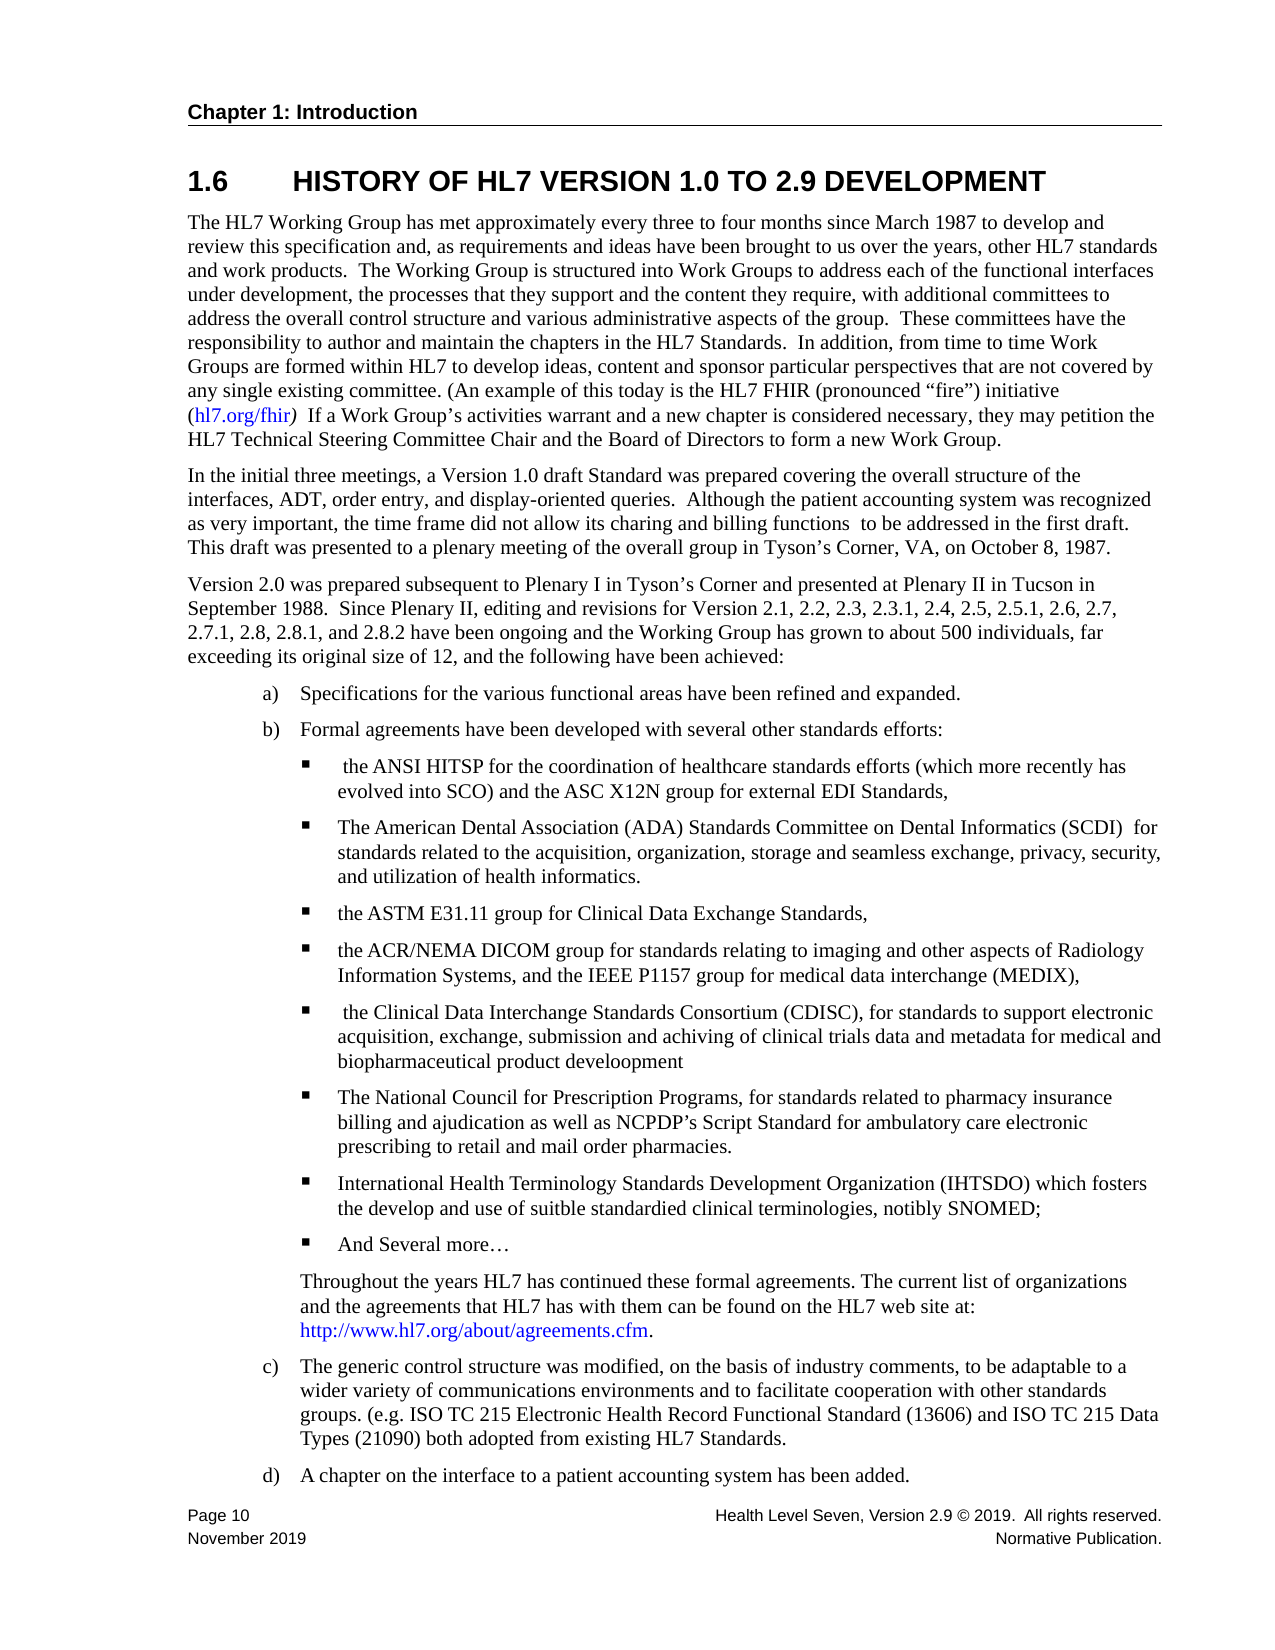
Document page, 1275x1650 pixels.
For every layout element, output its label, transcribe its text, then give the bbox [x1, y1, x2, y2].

list Formal agreements have been developed with several other standards efforts: [262, 717, 1162, 741]
subtitle HISTORY OF HL7 Version 1.0 to 2.9 DEVELOPMENT [187, 164, 1162, 197]
list the ASTM E31.11 group for Clinical Data Exchange Standards, [300, 901, 1162, 926]
list International Health Terminology Standards Development Organization (IHTSDO) which fosters the develop and use of suitble standardied clinical terminologies, notibly SNOMED; [300, 1171, 1162, 1219]
list The generic control structure was modified, on the basis of industry comments, to be adaptable to a wider variety of communications environments and to facilitate cooperation with other standards groups. (e.g. ISO TC 215 Electronic Health Record Functional Standard (13606) and ISO TC 215 Data Types (21090) both adopted from existing HL7 Standards. [262, 1354, 1162, 1450]
list The American Dental Association (ADA) Standards Committee on Dental Informatics (SCDI) for standards related to the acquisition, organization, storage and seamless exchange, privacy, security, and utilization of health informatics. [300, 815, 1162, 888]
list Specifications for the various functional areas have been refined and expanded. [262, 681, 1162, 705]
list the ANSI HITSP for the coordination of healthcare standards efforts (which more recently has evolved into SCO) and the ASC X12N group for external EDI Standards, [300, 754, 1162, 803]
list And Several more… [300, 1232, 1162, 1257]
list the ACR/NEMA DICOM group for standards relating to imaging and other aspects of Radiology Information Systems, and the IEEE P1157 group for medical data interchange (MEDIX), [300, 938, 1162, 987]
text In the initial three meetings, a Version 1.0 draft Standard was prepared covering the overall structure of the interfaces, ADT, order entry, and display-oriented queries. Although the patient accounting system was recognized as very important, the time frame did not allow its charing and billing functions to be addressed in the first draft. This draft was presented to a plenary meeting of the overall group in Tyson’s Corner, VA, on October 8, 1987. [187, 463, 1162, 559]
list the Clinical Data Interchange Standards Consortium (CDISC), for standards to support electronic acquisition, exchange, submission and achiving of clinical trials data and metadata for medical and biopharmaceutical product develoopment [300, 999, 1162, 1073]
text Version 2.0 was prepared subsequent to Plenary I in Tyson’s Corner and presented at Plenary II in Tucson in September 1988. Since Plenary II, editing and revisions for Version 2.1, 2.2, 2.3, 2.3.1, 2.4, 2.5, 2.5.1, 2.6, 2.7, 2.7.1, 2.8, 2.8.1, and 2.8.2 have been ongoing and the Working Group has grown to about 500 individuals, far exceeding its original size of 12, and the following have been achieved: [187, 572, 1162, 668]
text Throughout the years HL7 has continued these formal agreements. The current list of organizations and the agreements that HL7 has with them can be found on the HL7 web site at: http://www.hl7.org/about/agreements.cfm. [300, 1269, 1162, 1342]
list A chapter on the interface to a patient accounting system has been added. [262, 1463, 1162, 1487]
list The National Council for Prescription Programs, for standards related to pharmacy insurance billing and ajudication as well as NCPDP’s Script Standard for ambulatory care electronic prescribing to retail and mail order pharmacies. [300, 1085, 1162, 1158]
text The HL7 Working Group has met approximately every three to four months since March 1987 to develop and review this specification and, as requirements and ideas have been brought to us over the years, other HL7 standards and work products. The Working Group is structured into Work Groups to address each of the functional interfaces under development, the processes that they support and the content they require, with additional committees to address the overall control structure and various administrative aspects of the group. These committees have the responsibility to author and maintain the chapters in the HL7 Standards. In addition, from time to time Work Groups are formed within HL7 to develop ideas, content and sponsor particular perspectives that are not covered by any single existing committee. (An example of this today is the HL7 FHIR (pronounced “fire”) initiative (hl7.org/fhir) If a Work Group’s activities warrant and a new chapter is considered necessary, they may petition the HL7 Technical Steering Committee Chair and the Board of Directors to form a new Work Group. [187, 210, 1162, 451]
